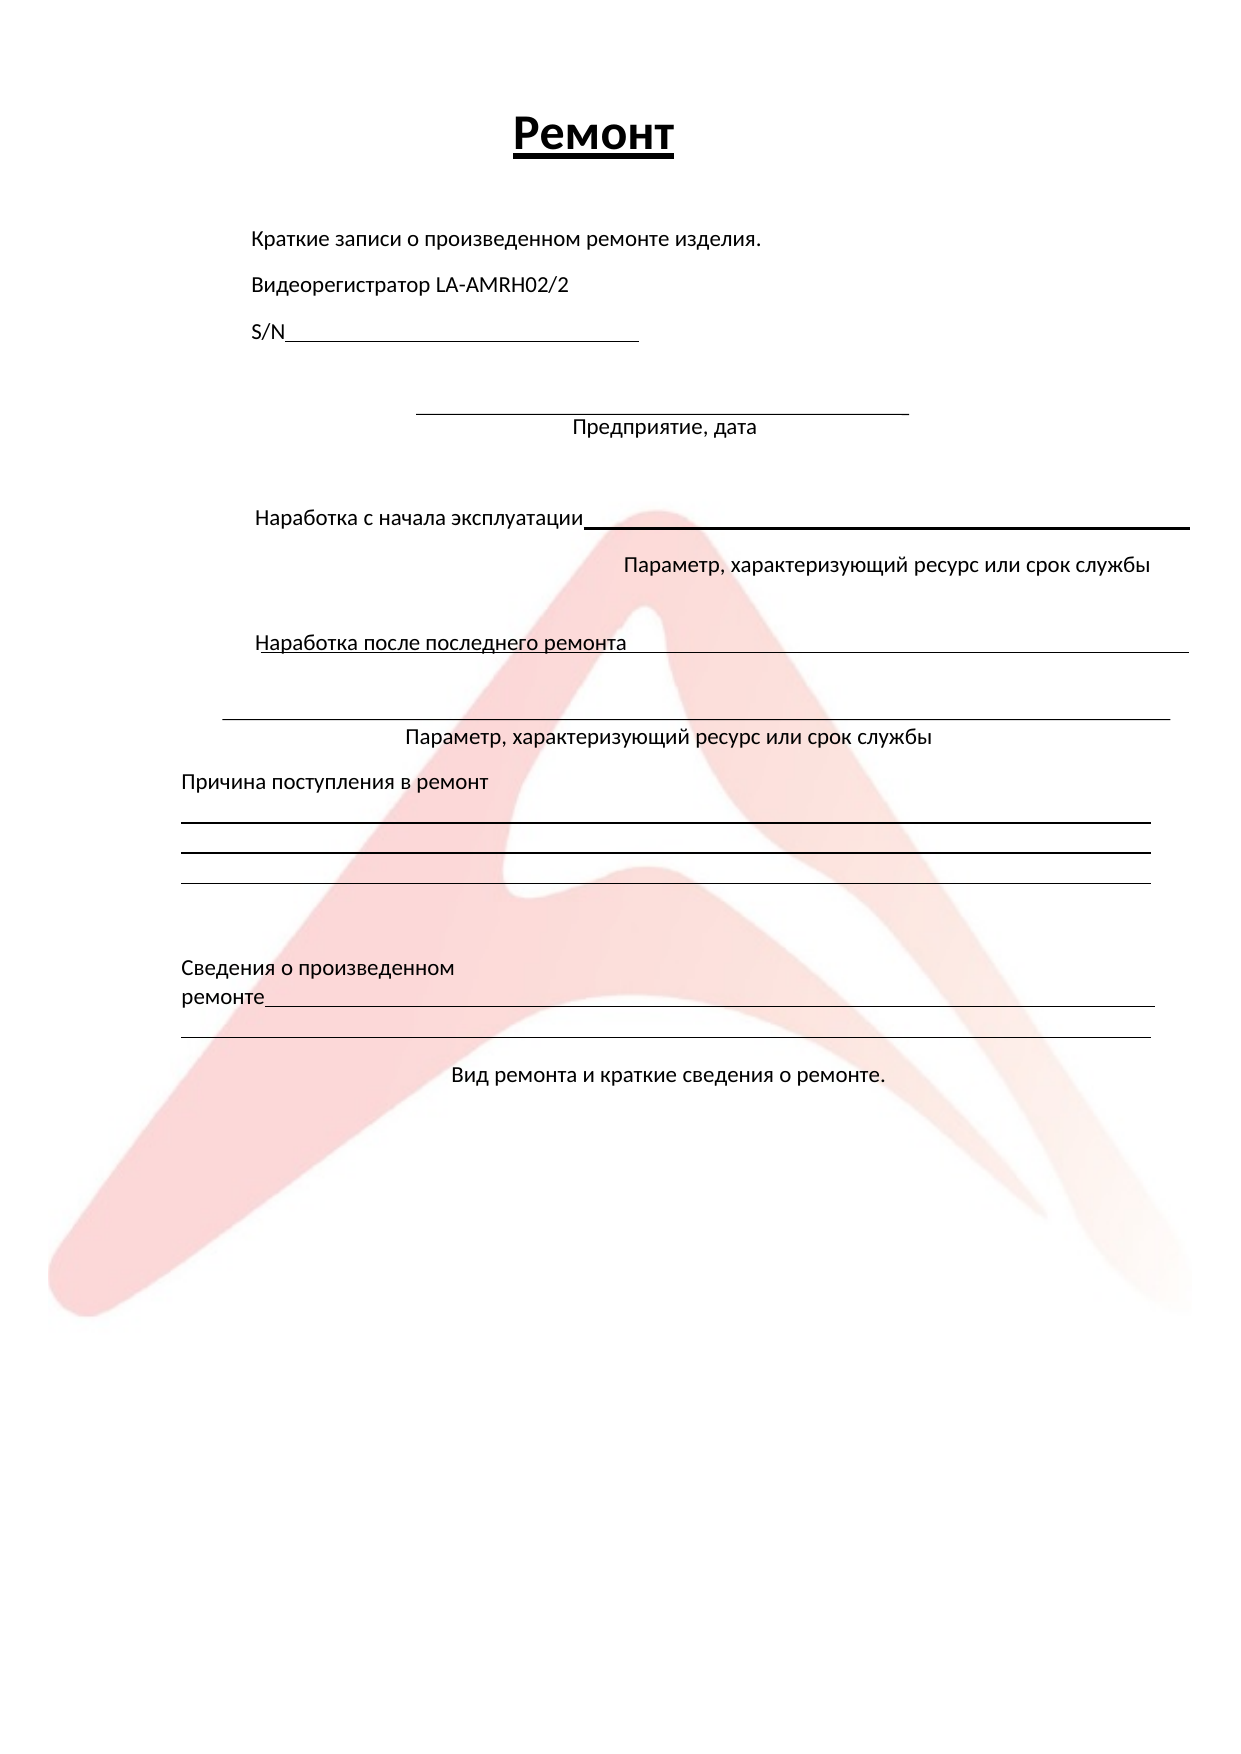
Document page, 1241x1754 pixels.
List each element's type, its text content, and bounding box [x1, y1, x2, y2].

text S/N [251, 317, 1240, 345]
text Предприятие, дата [117, 407, 1212, 438]
text Видеорегистратор LA-AMRH02/2 [251, 270, 764, 298]
picture [48, 72, 1192, 1754]
text Краткие записи о произведенном ремонте изделия. [251, 224, 764, 252]
text Ремонт [42, 103, 1145, 161]
